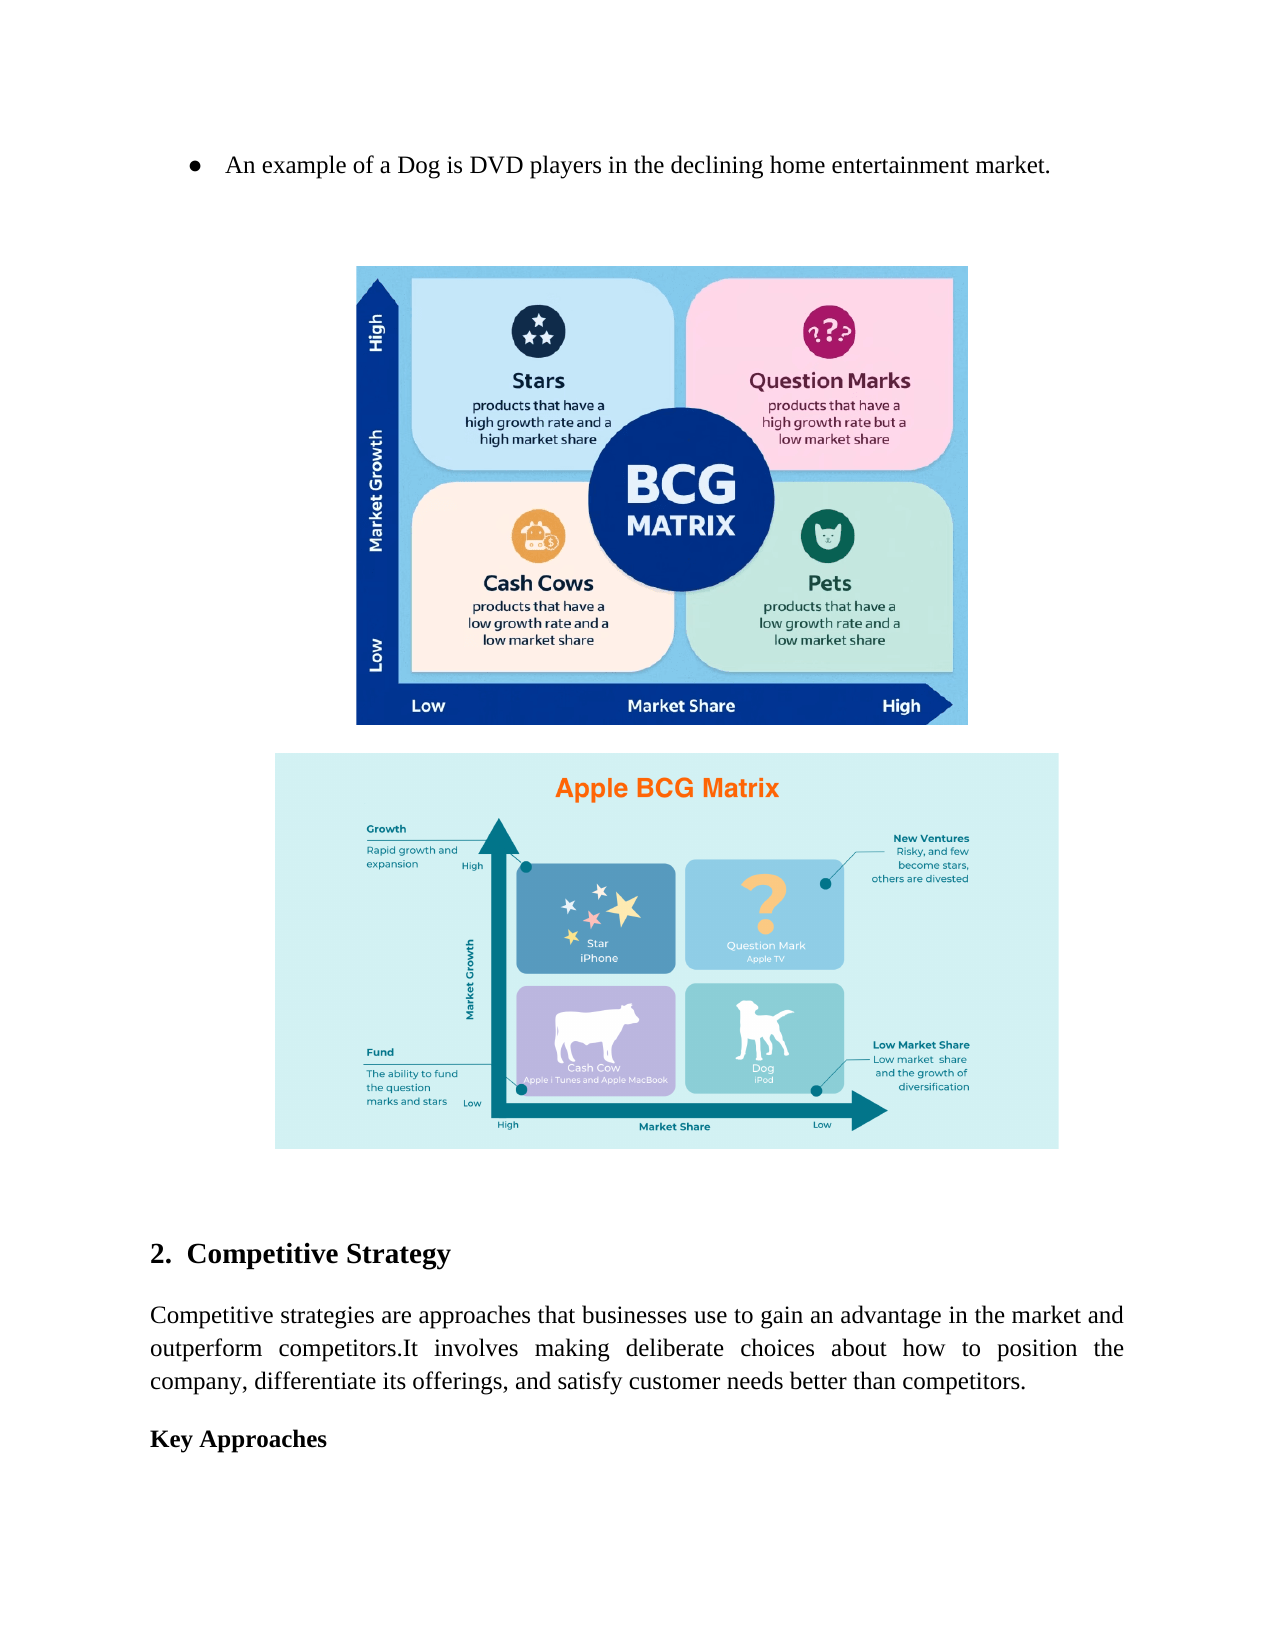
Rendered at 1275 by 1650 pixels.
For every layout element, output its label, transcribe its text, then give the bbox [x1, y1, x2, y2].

text 2. Competitive Strategy [150, 1236, 1125, 1270]
text Key Approaches [150, 1424, 1125, 1453]
list An example of a Dog is DVD players in the declining home entertainment market. [187, 150, 1125, 179]
text Competitive strategies are approaches that businesses use to gain an advantage in the market and outperform competitors.It involves making deliberate choices about how to position the company, differentiate its offerings, and satisfy customer needs better than competitors. [150, 1300, 1125, 1394]
picture [356, 266, 968, 725]
picture [275, 753, 1059, 1149]
